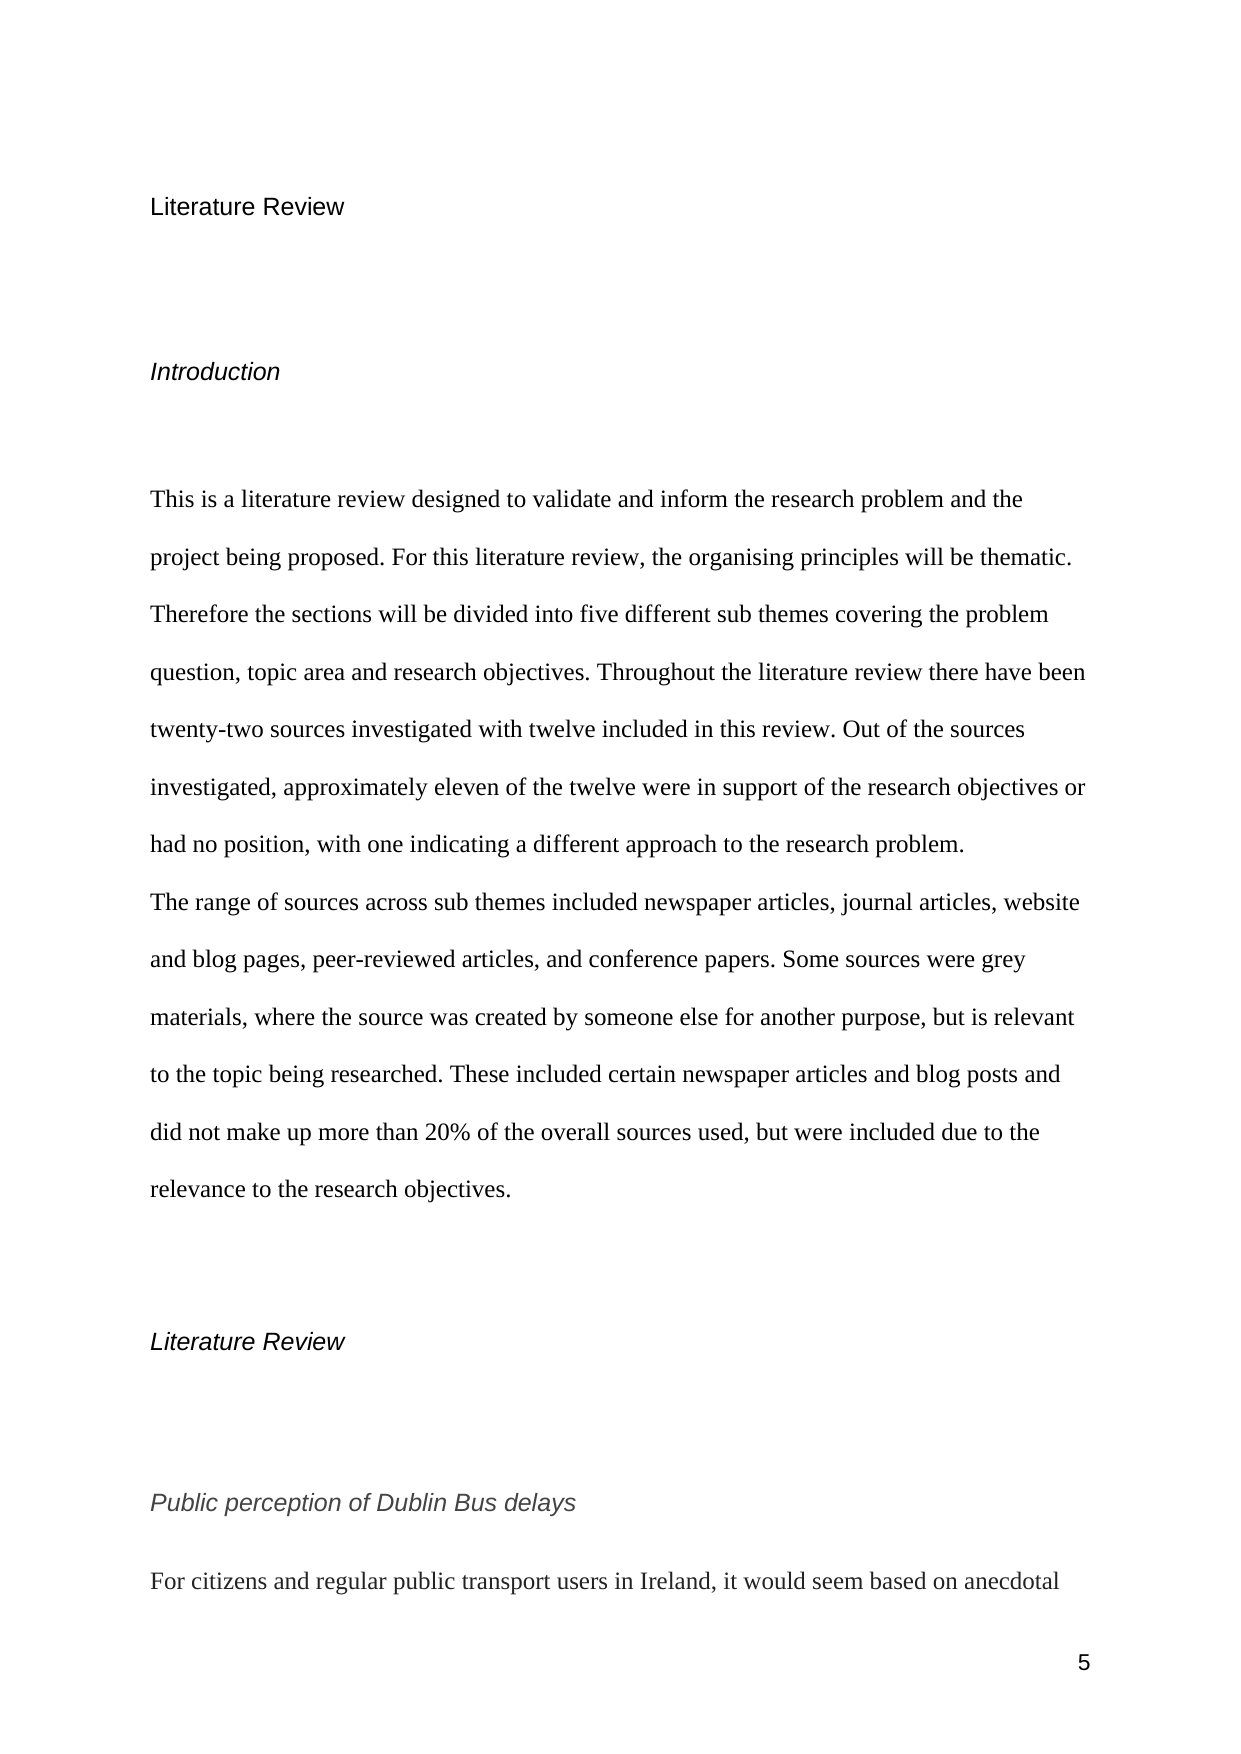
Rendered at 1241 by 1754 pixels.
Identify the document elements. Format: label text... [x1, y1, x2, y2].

subtitle Public perception of Dublin Bus delays [150, 1487, 1090, 1516]
subtitle Introduction [150, 357, 1090, 385]
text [150, 1566, 1090, 1594]
text The range of sources across sub themes included newspaper articles, journal articles, website and blog pages, peer-reviewed articles, and conference papers. Some sources were grey materials, where the source was created by someone else for another purpose, but is relevant to the topic being researched. These included certain newspaper articles and blog posts and did not make up more than 20% of the overall sources used, but were included due to the relevance to the research objectives. [150, 887, 1090, 1203]
subtitle Literature Review [150, 1327, 1090, 1355]
subtitle Literature Review [150, 192, 1090, 220]
text This is a literature review designed to validate and inform the research problem and the project being proposed. For this literature review, the organising principles will be thematic. Therefore the sections will be divided into five different sub themes covering the problem question, topic area and research objectives. Throughout the literature review there have been twenty-two sources investigated with twelve included in this review. Out of the sources investigated, approximately eleven of the twelve were in support of the research objectives or had no position, with one indicating a different approach to the research problem. [150, 484, 1090, 858]
